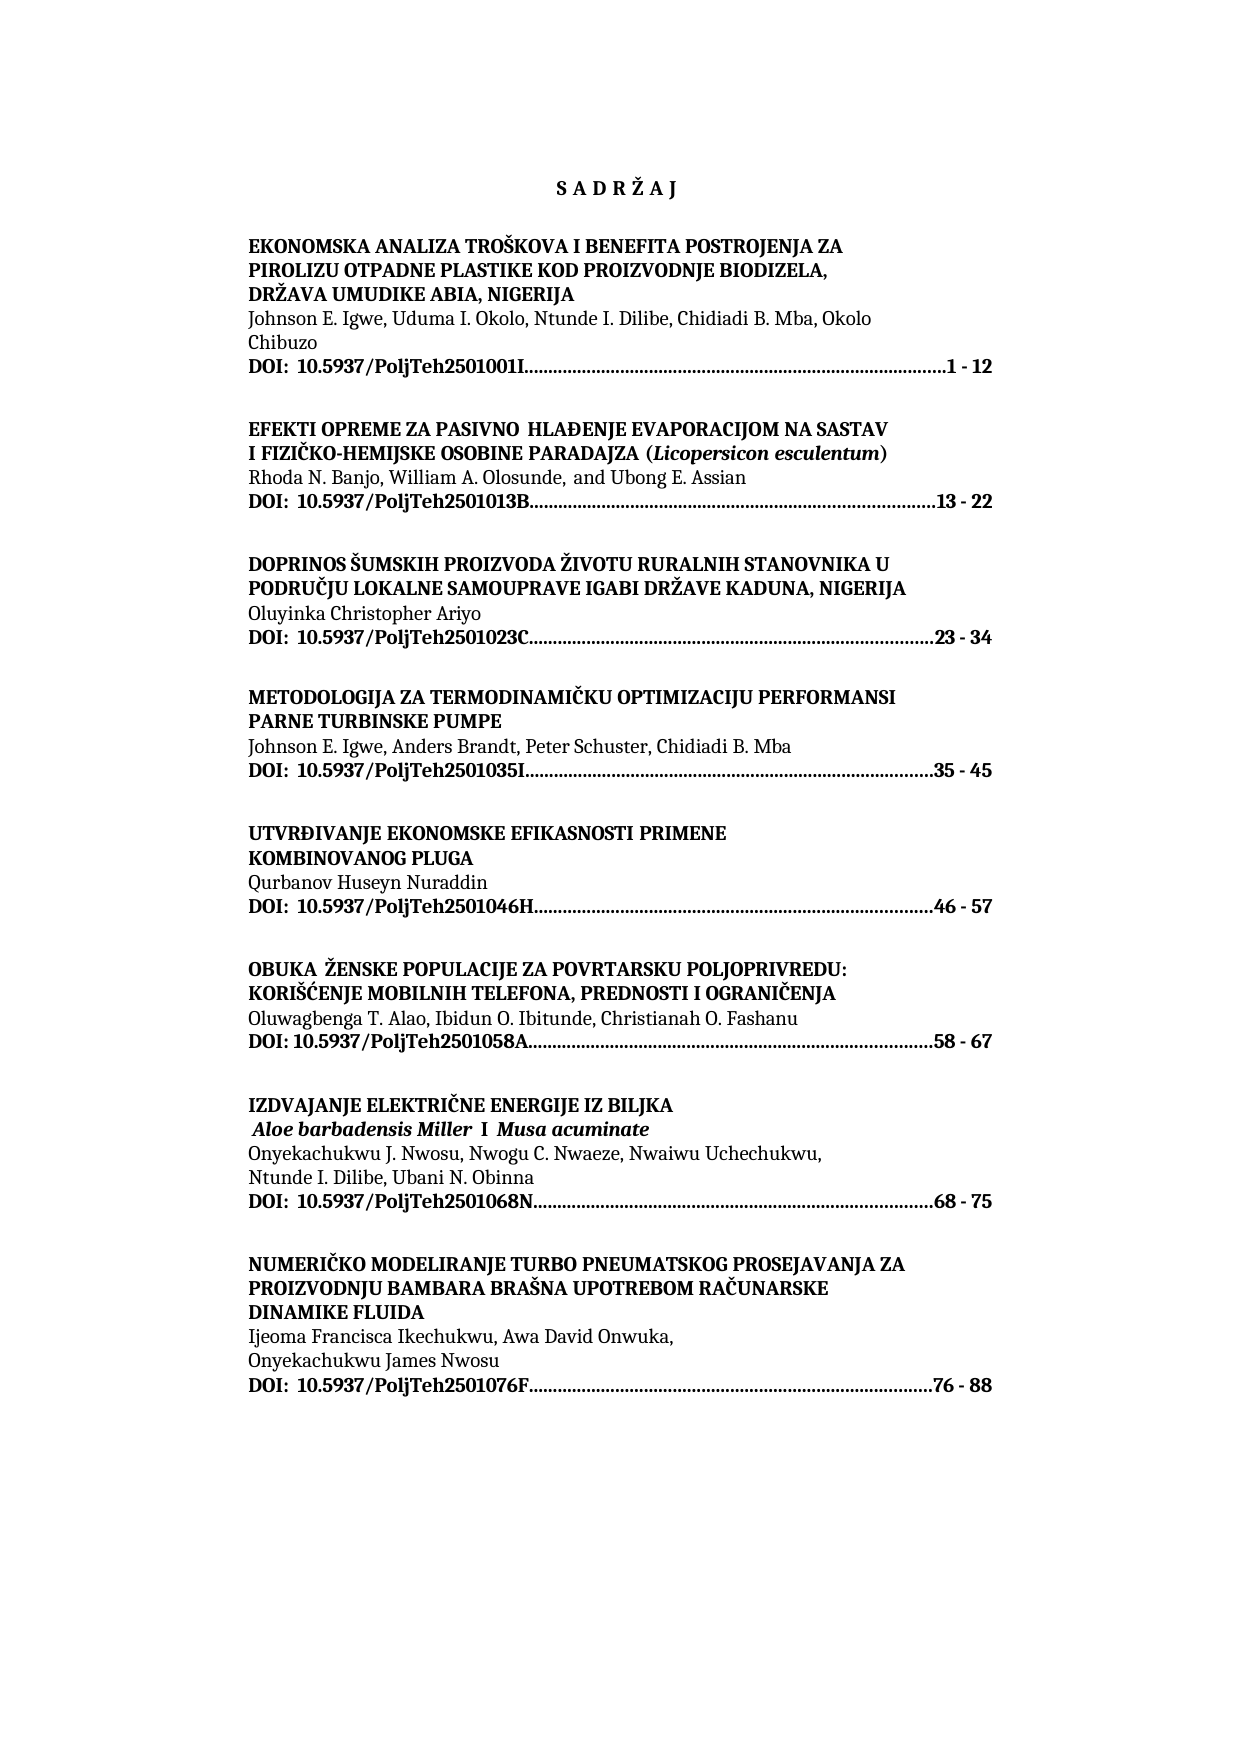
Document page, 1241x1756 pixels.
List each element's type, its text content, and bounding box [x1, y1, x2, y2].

text Johnson E. Igwe, Uduma I. Okolo, Ntunde I. Dilibe, Chidiadi B. Mba, Okolo Chibuzo [248, 307, 879, 354]
subtitle S A D R Ž A J [216, 177, 1018, 201]
text EKONOMSKA ANALIZA TROŠKOVA I BENEFITA POSTROJENJA ZA PIROLIZU OTPADNE PLASTIKE KOD PROIZVODNJE BIODIZELA, DRŽAVA UMUDIKE ABIA, NIGERIJA [248, 235, 879, 307]
